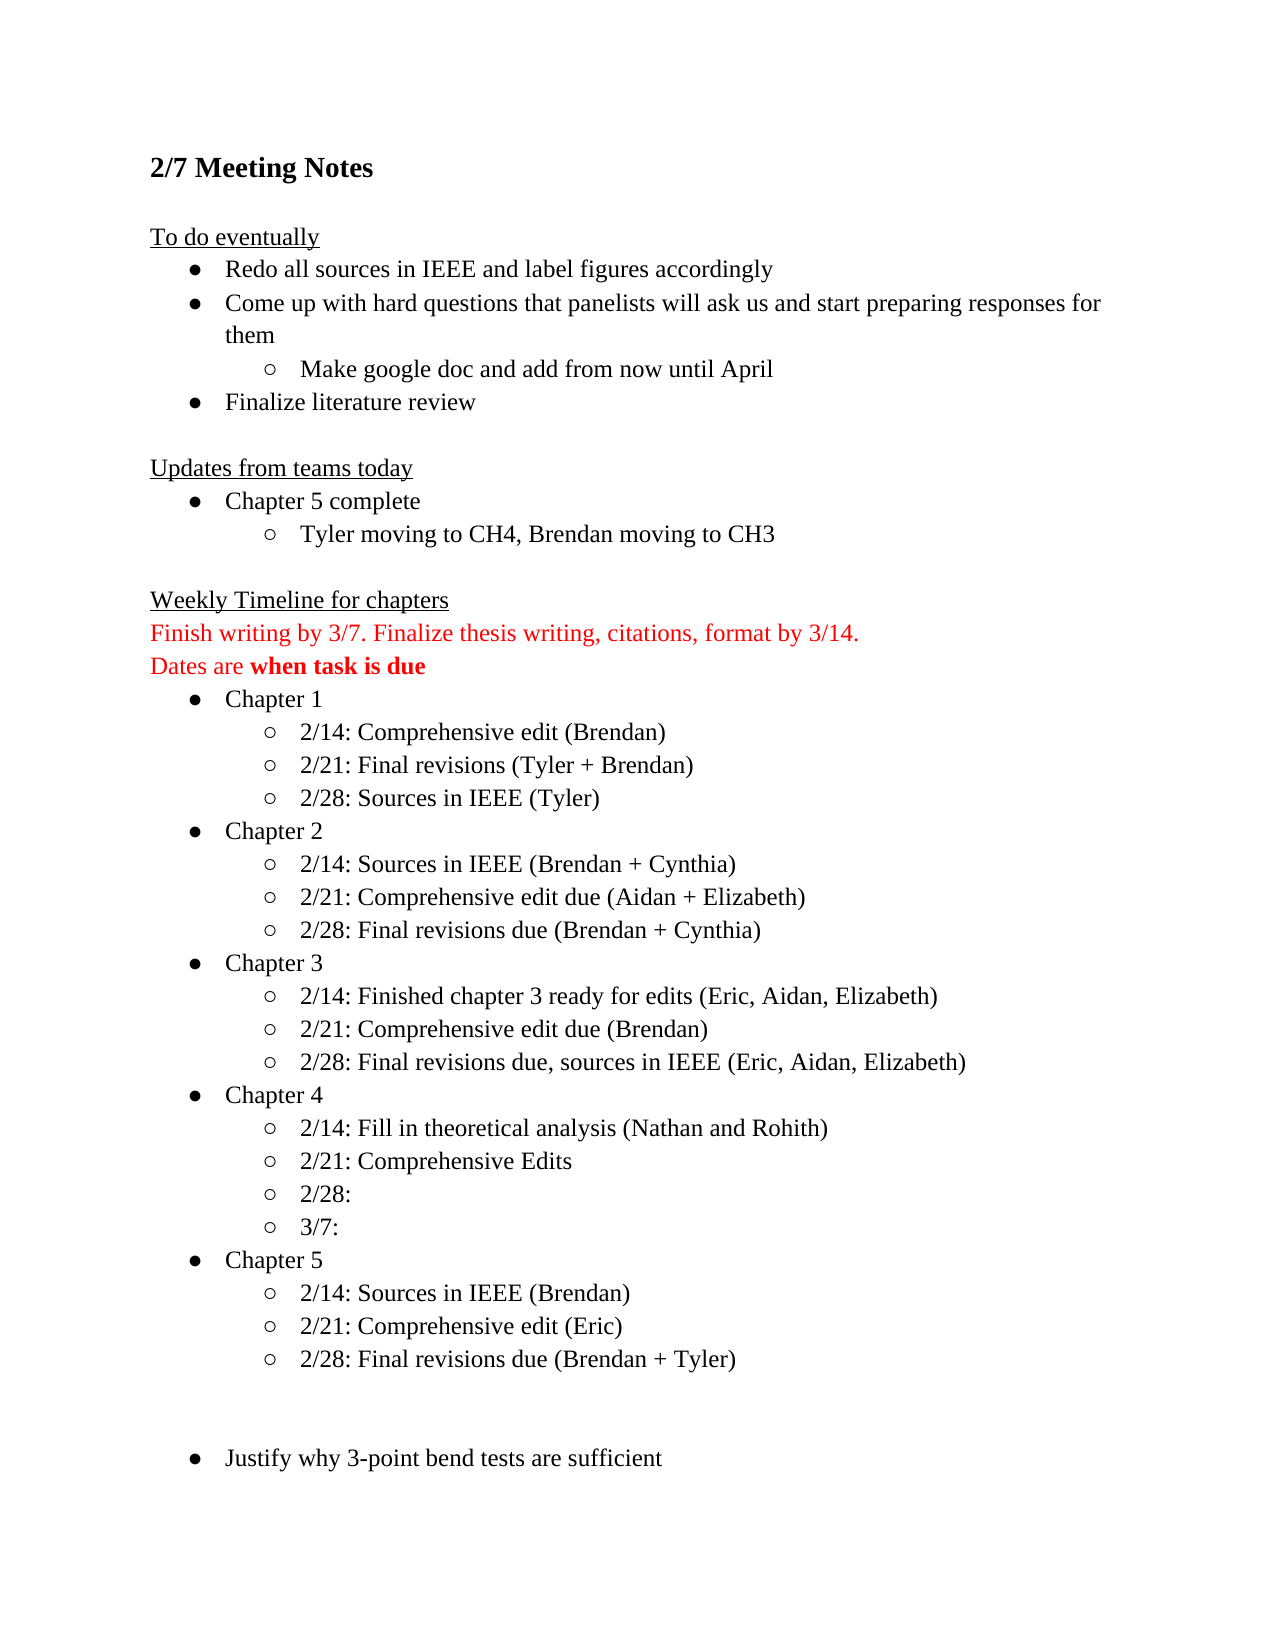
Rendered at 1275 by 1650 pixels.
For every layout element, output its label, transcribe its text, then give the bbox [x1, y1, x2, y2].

list 2/21: Comprehensive edit due (Brendan) [262, 1014, 1125, 1043]
text To do eventually [150, 222, 1125, 250]
list Finalize literature review [187, 387, 1125, 415]
list Chapter 5 complete [187, 486, 1125, 514]
list 2/28: [262, 1179, 1125, 1208]
text Dates are when task is due [150, 651, 1125, 679]
list 2/14: Comprehensive edit (Brendan) [262, 717, 1125, 746]
list Redo all sources in IEEE and label figures accordingly [187, 254, 1125, 283]
text Weekly Timeline for chapters [150, 585, 1125, 613]
list 2/21: Comprehensive Edits [262, 1146, 1125, 1175]
text Updates from teams today [150, 453, 1125, 481]
list Come up with hard questions that panelists will ask us and start preparing responses for them [187, 288, 1125, 349]
list 2/21: Final revisions (Tyler + Brendan) [262, 750, 1125, 779]
list 2/28: Final revisions due (Brendan + Tyler) [262, 1344, 1125, 1373]
list 2/14: Fill in theoretical analysis (Nathan and Rohith) [262, 1113, 1125, 1142]
list Chapter 3 [187, 948, 1125, 977]
list 2/28: Sources in IEEE (Tyler) [262, 783, 1125, 812]
list Chapter 5 [187, 1245, 1125, 1274]
list Chapter 2 [187, 816, 1125, 845]
list 2/28: Final revisions due, sources in IEEE (Eric, Aidan, Elizabeth) [262, 1047, 1125, 1076]
list 2/28: Final revisions due (Brendan + Cynthia) [262, 915, 1125, 944]
list 2/14: Sources in IEEE (Brendan + Cynthia) [262, 849, 1125, 878]
list Chapter 4 [187, 1080, 1125, 1109]
list 2/14: Sources in IEEE (Brendan) [262, 1278, 1125, 1307]
list Make google doc and add from now until April [262, 354, 1125, 382]
list 3/7: [262, 1212, 1125, 1241]
list 2/21: Comprehensive edit due (Aidan + Elizabeth) [262, 882, 1125, 911]
text 2/7 Meeting Notes [150, 150, 1125, 183]
list Justify why 3-point bend tests are sufficient [187, 1443, 1125, 1472]
list Chapter 1 [187, 684, 1125, 713]
list Tyler moving to CH4, Brendan moving to CH3 [262, 519, 1125, 547]
list 2/14: Finished chapter 3 ready for edits (Eric, Aidan, Elizabeth) [262, 981, 1125, 1010]
list 2/21: Comprehensive edit (Eric) [262, 1311, 1125, 1340]
text Finish writing by 3/7. Finalize thesis writing, citations, format by 3/14. [150, 618, 1125, 647]
